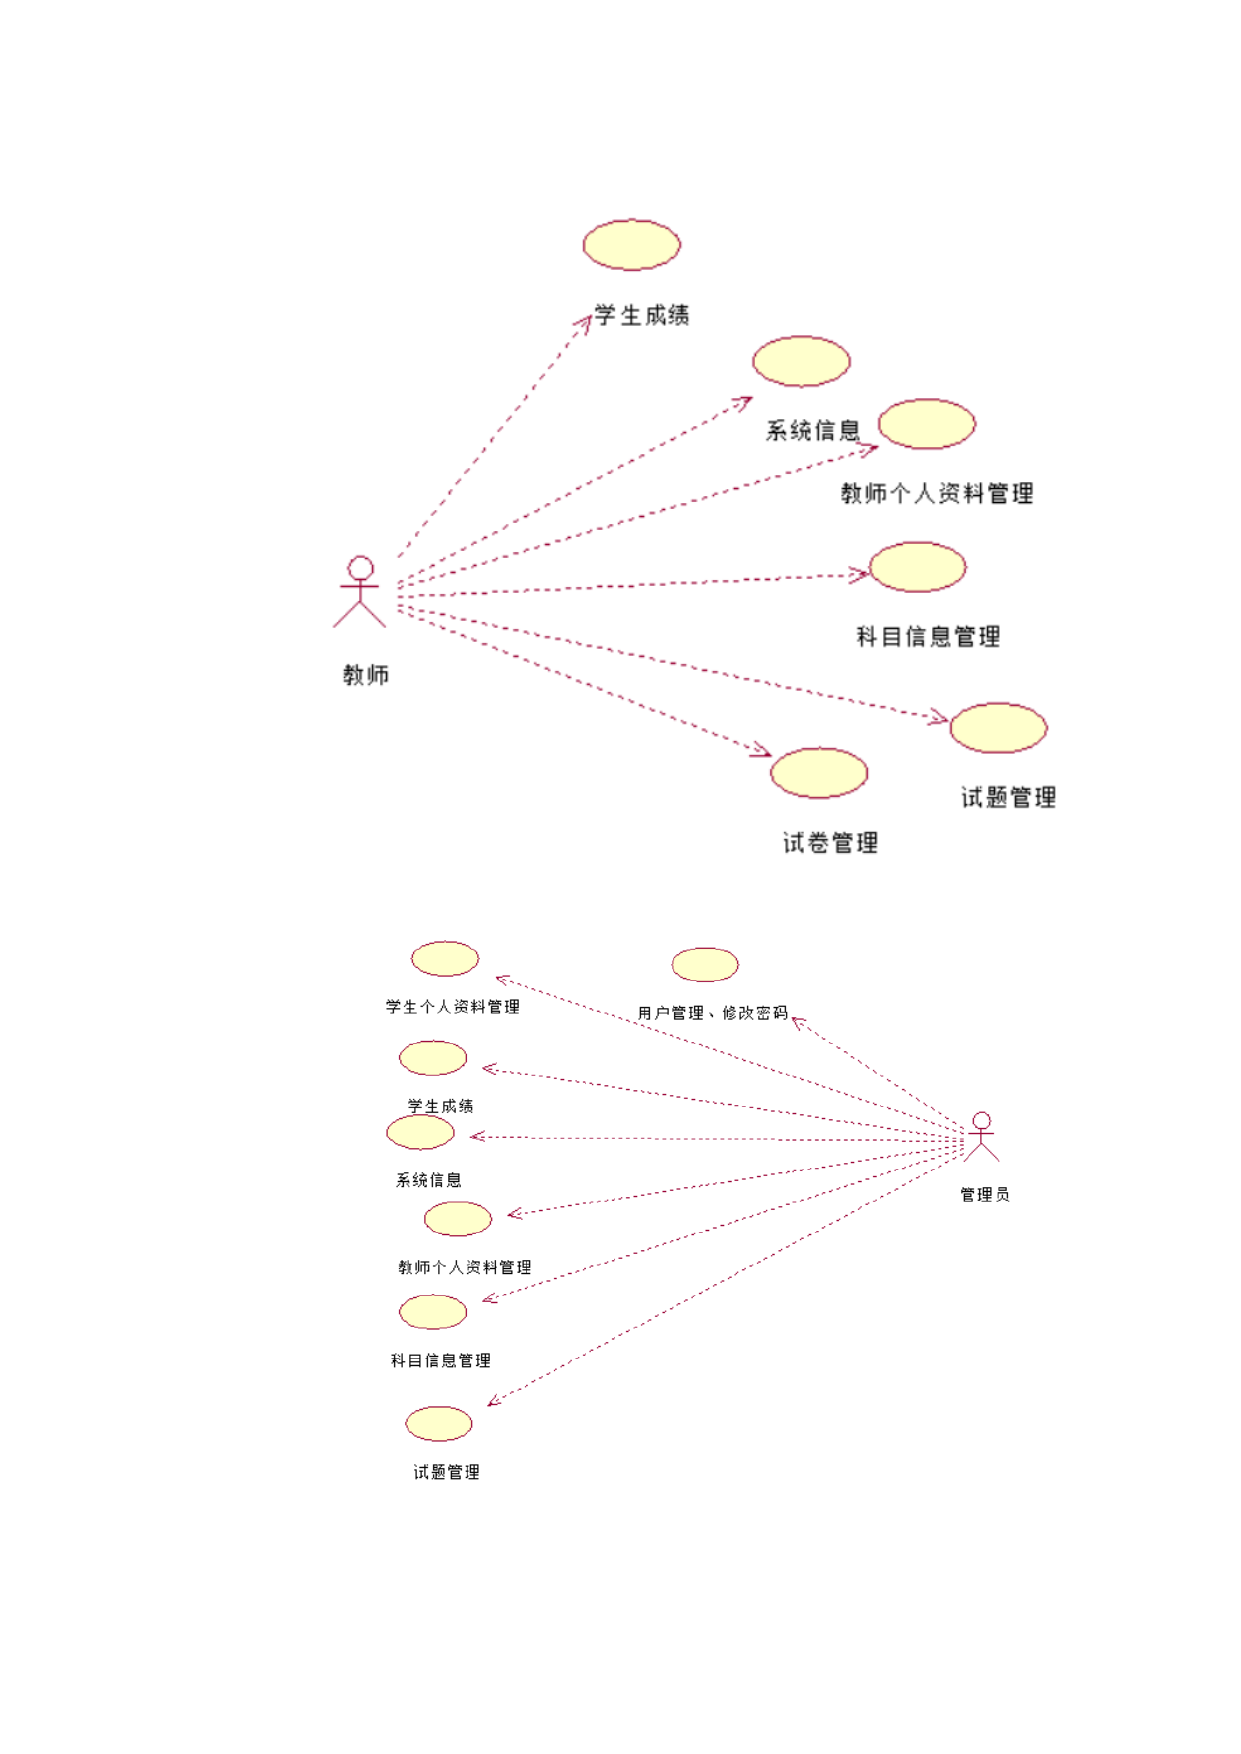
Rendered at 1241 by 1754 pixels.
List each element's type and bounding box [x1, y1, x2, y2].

picture [231, 887, 1087, 1485]
picture [256, 172, 1103, 867]
